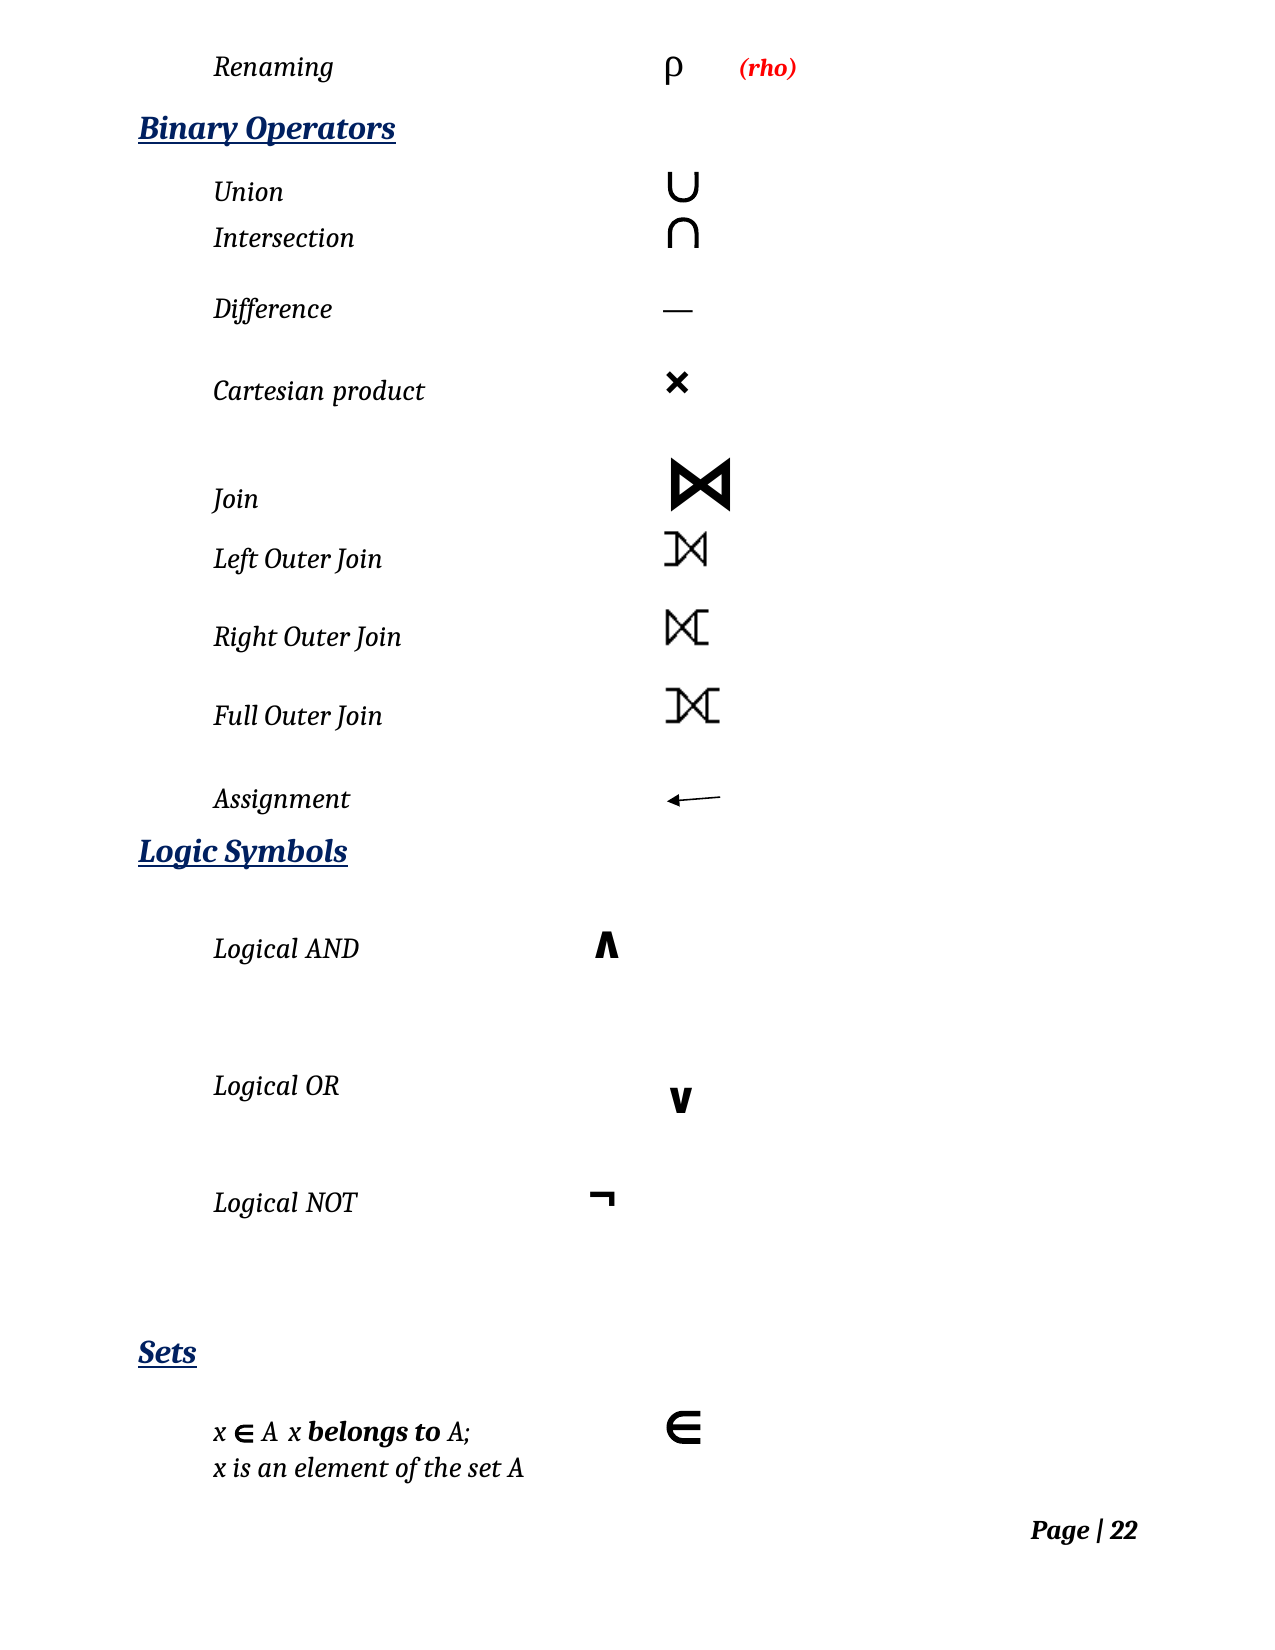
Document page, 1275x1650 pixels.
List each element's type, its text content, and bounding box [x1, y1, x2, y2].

text Logical AND ∧ [138, 890, 1137, 984]
text Right Outer Join [138, 609, 1137, 653]
text x ∈ A x belongs to A; ∈ [138, 1391, 1137, 1451]
text Cartesian product × [138, 326, 1137, 428]
text Left Outer Join [138, 531, 1137, 575]
text Renaming ρ (rho) [138, 37, 1137, 85]
subtitle Intersection ∩ [138, 212, 1137, 258]
picture [663, 608, 712, 647]
picture [663, 530, 710, 568]
text Sets [138, 1334, 1137, 1372]
text Join ⋈ [138, 428, 1137, 531]
picture [663, 685, 723, 725]
text Assignment [138, 782, 1137, 816]
text Binary Operators [138, 109, 1137, 148]
text Logical NOT ¬ [138, 1138, 1137, 1241]
text Difference — [138, 291, 1137, 326]
text Full Outer Join [138, 686, 1137, 732]
text Logic Symbols [138, 833, 1137, 871]
text x is an element of the set A [138, 1451, 1137, 1485]
text Logical OR ∨ [138, 984, 1137, 1138]
subtitle Union ∪ [138, 167, 1137, 212]
